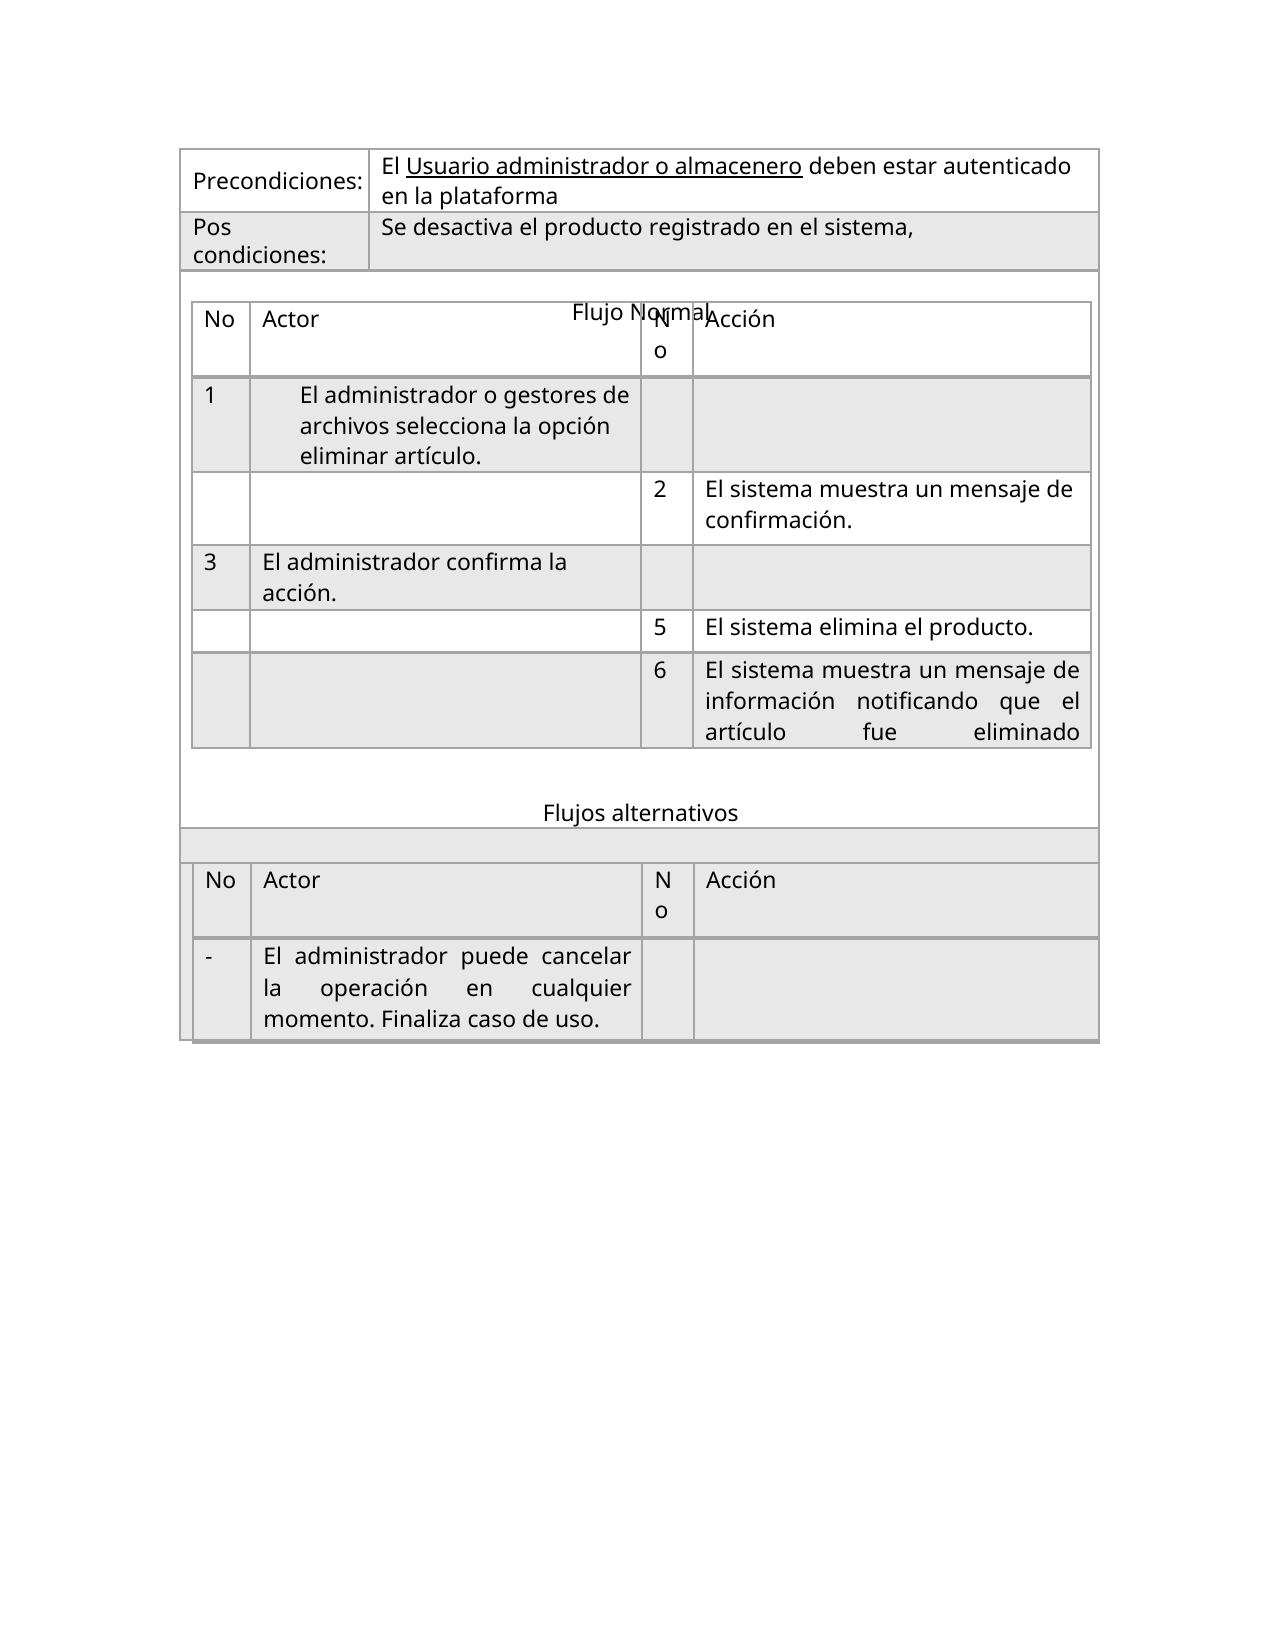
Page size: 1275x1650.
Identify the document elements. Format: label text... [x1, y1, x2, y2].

table_cell El administrador puede cancelar la operación en cualquier momento. Finaliza caso de uso. [252, 940, 641, 1039]
table_cell Se desactiva el producto registrado en el sistema, [370, 213, 1098, 269]
table_header Precondiciones: [181, 150, 368, 211]
table_cell [643, 940, 693, 1039]
table_cell N o [643, 864, 693, 936]
table_cell [181, 864, 192, 936]
table_cell - [194, 940, 250, 1039]
table_cell Actor [252, 864, 641, 936]
table_cell Flujo Normal Flujos alternativos [181, 272, 1098, 827]
table_cell [181, 936, 192, 1039]
table_cell Pos condiciones: [181, 213, 368, 269]
table_cell [181, 829, 1098, 862]
table_header El Usuario administrador o almacenero deben estar autenticado en la plataforma [370, 150, 1098, 211]
table_cell [695, 940, 1098, 1039]
table_cell No [194, 864, 250, 936]
table_cell Acción [695, 864, 1098, 936]
